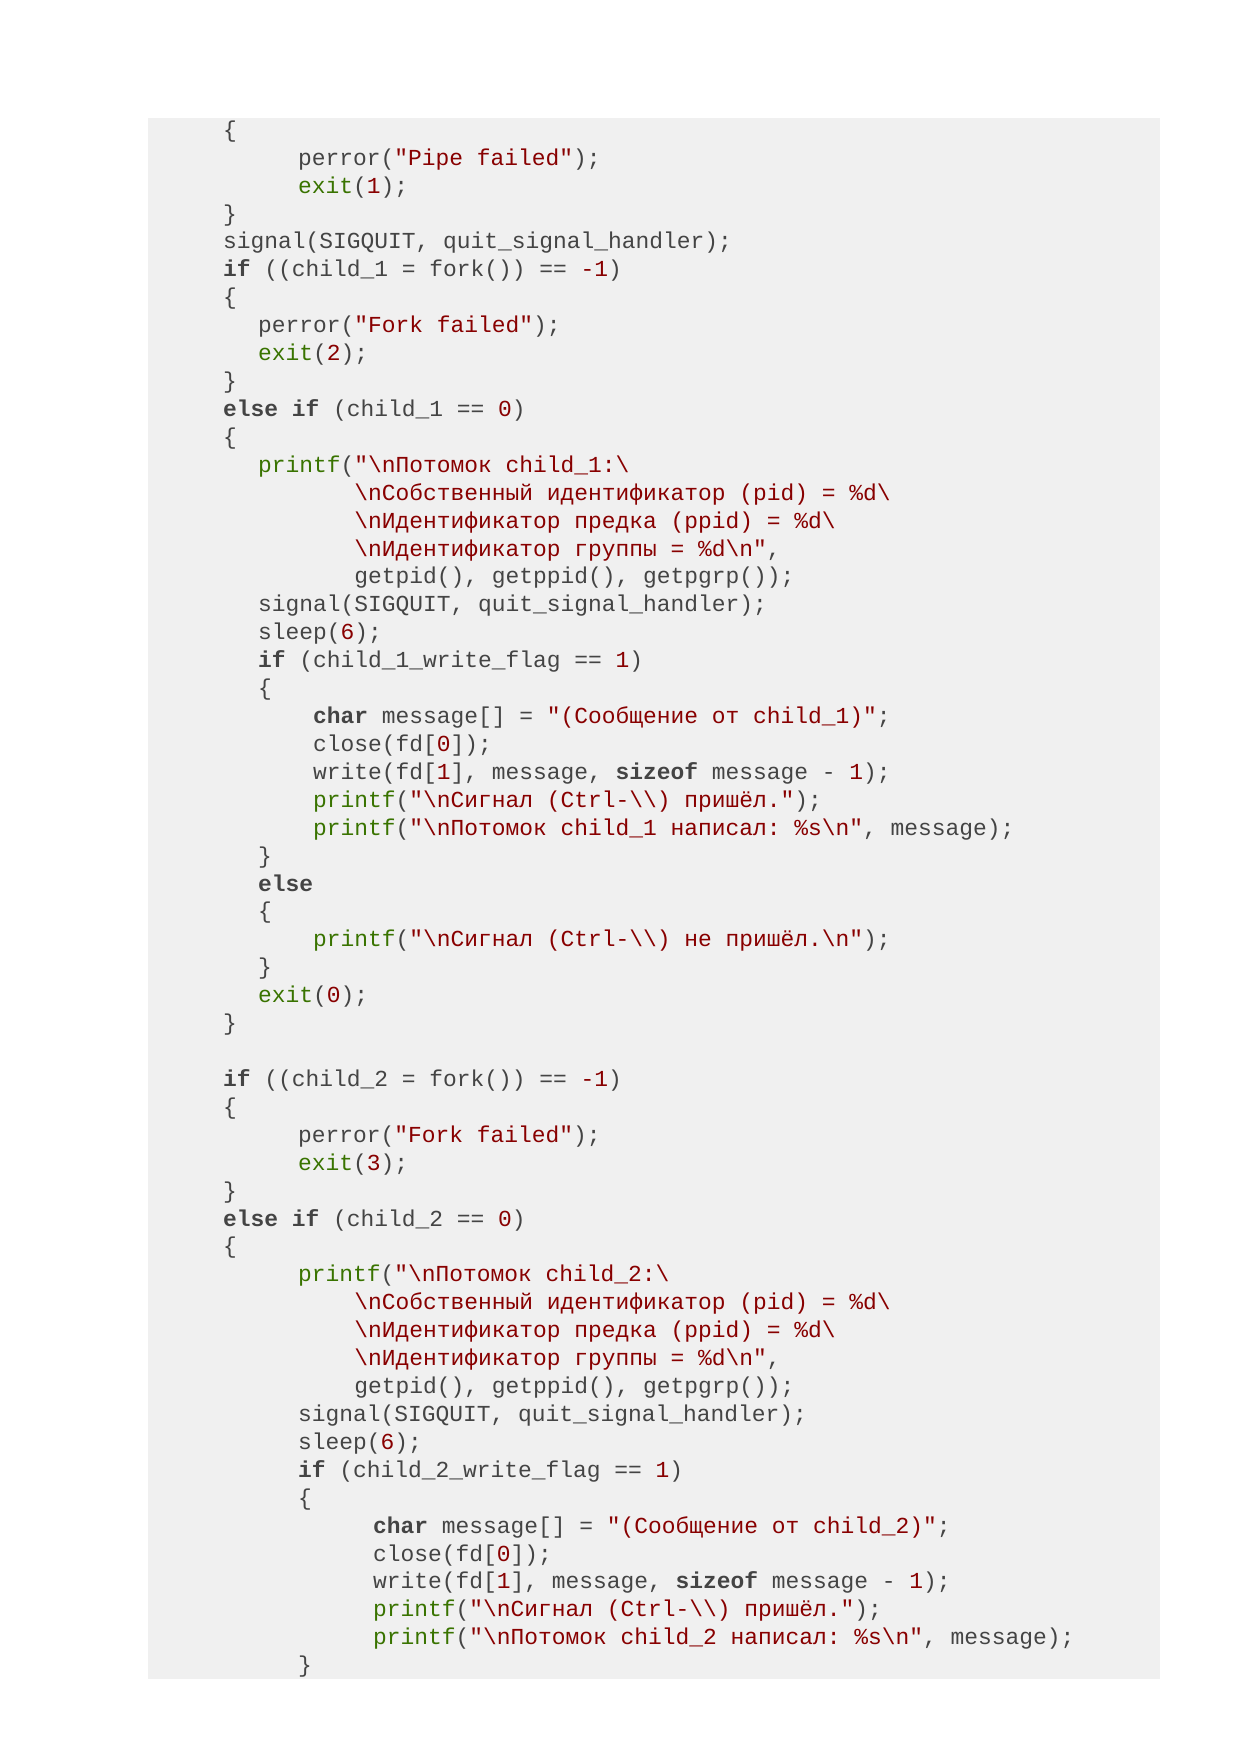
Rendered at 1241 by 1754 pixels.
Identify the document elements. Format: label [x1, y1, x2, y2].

text [148, 118, 1160, 1679]
